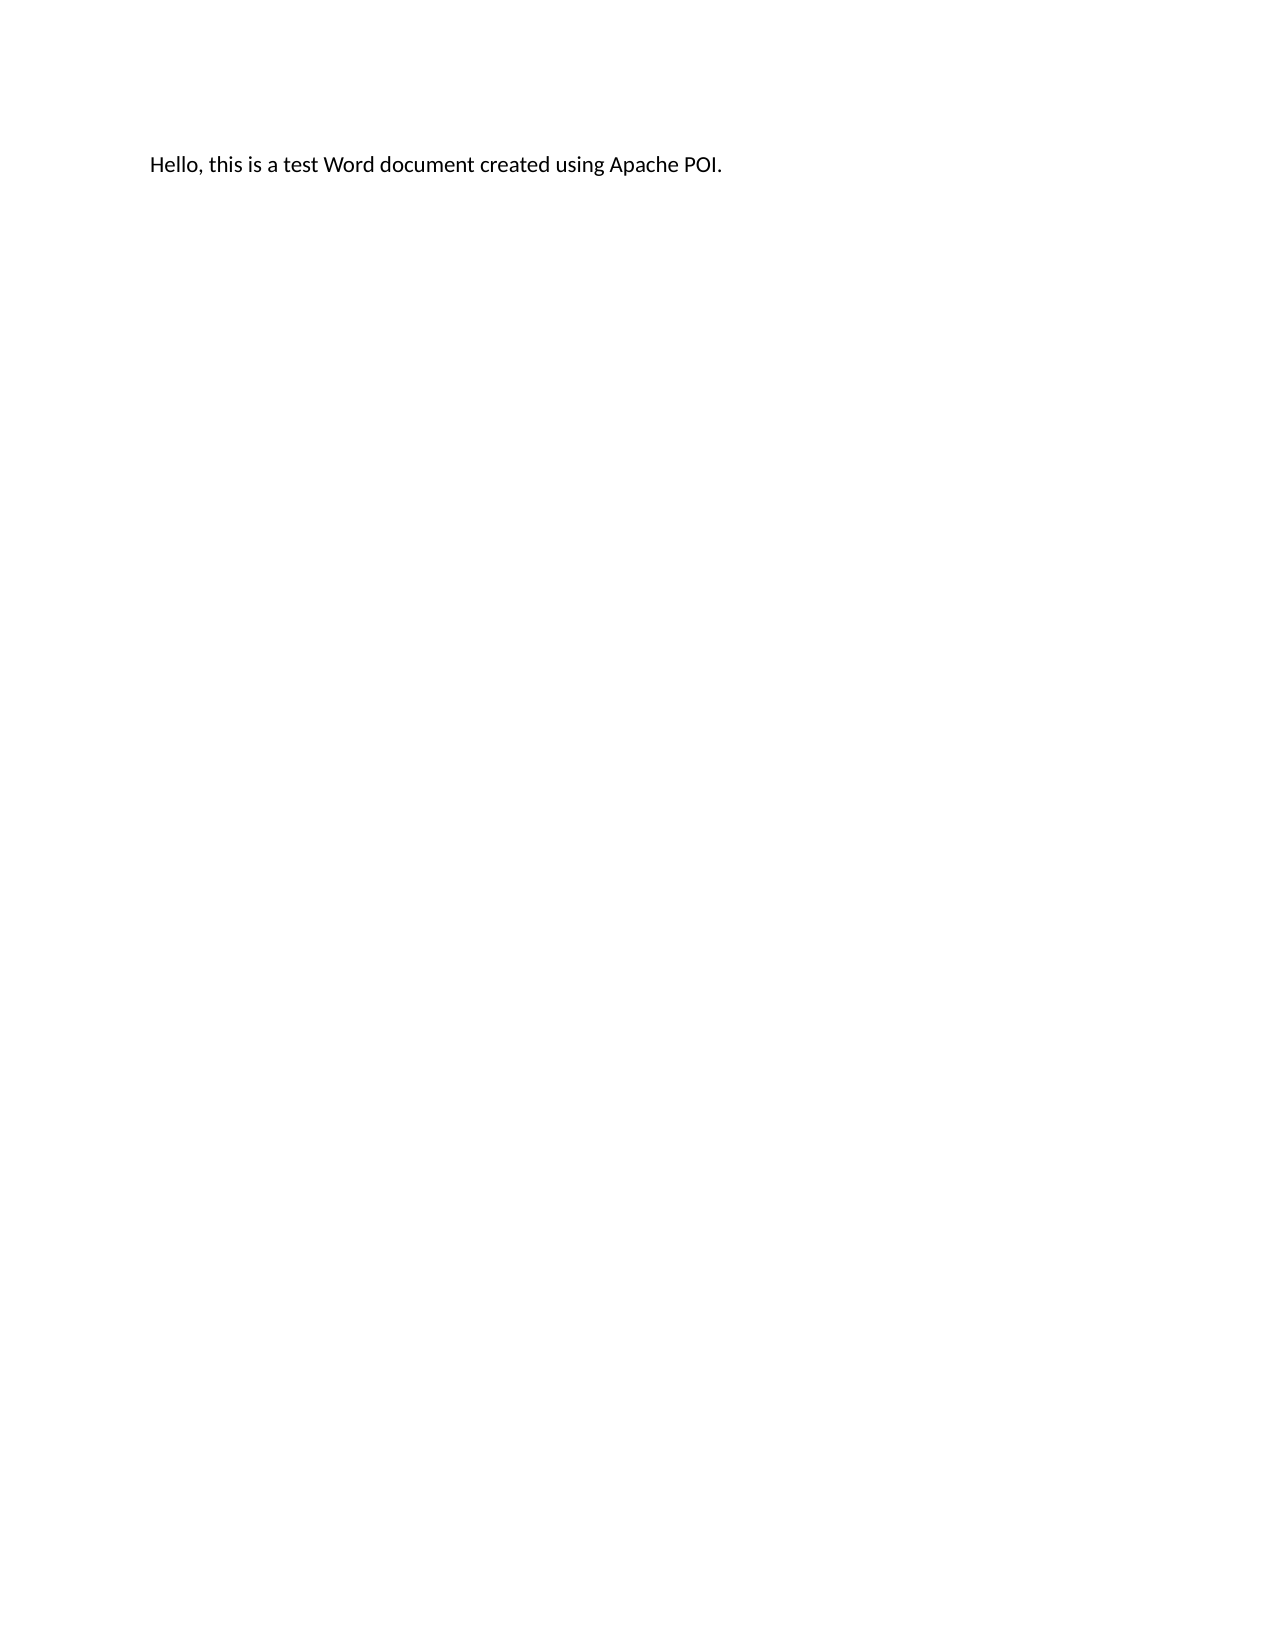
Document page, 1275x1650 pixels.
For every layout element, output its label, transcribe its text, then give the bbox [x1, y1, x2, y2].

text Hello, this is a test Word document created using Apache POI. [150, 150, 1125, 184]
